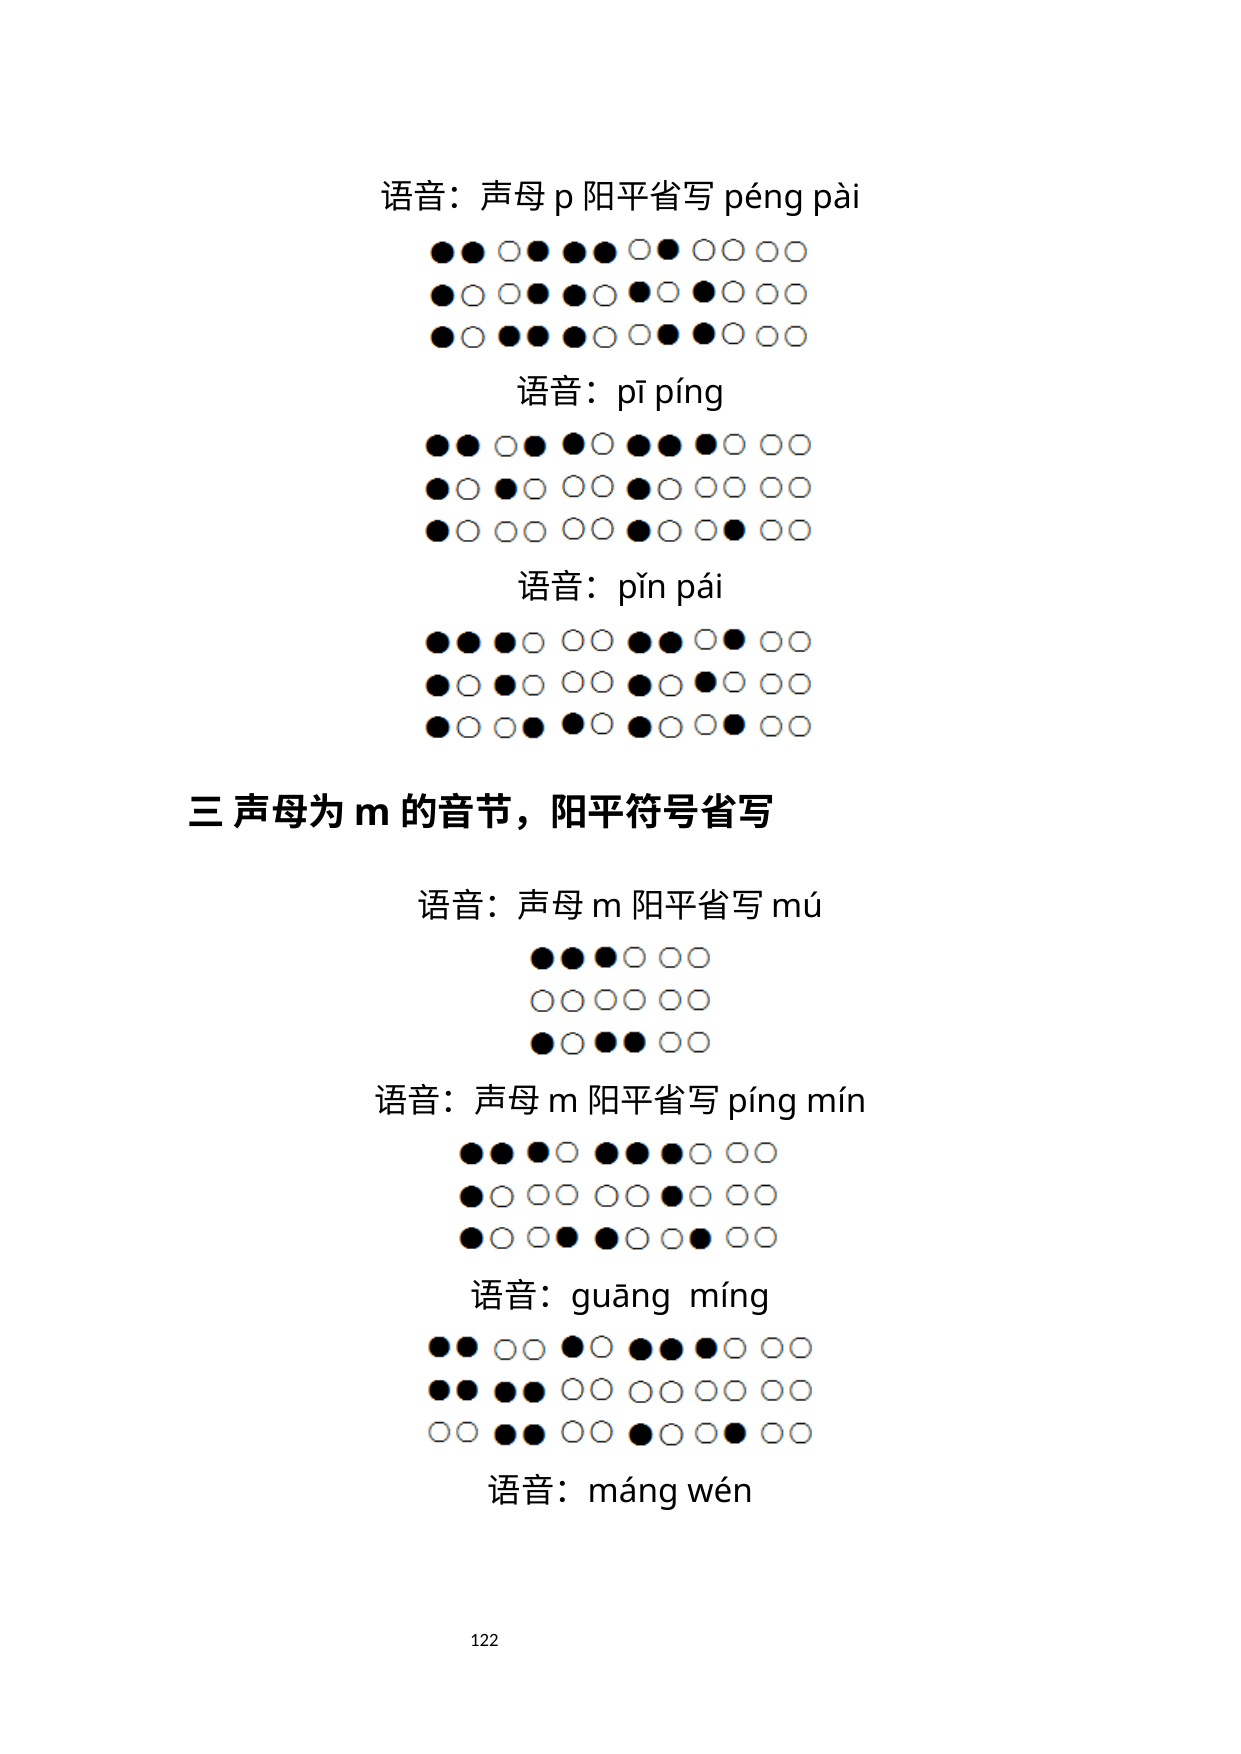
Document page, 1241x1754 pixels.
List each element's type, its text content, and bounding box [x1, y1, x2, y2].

text 语音：声母m 阳平省写mú [187, 870, 1053, 935]
picture [455, 1136, 785, 1254]
text 语音：声母p 阳平省写 péng pài [187, 162, 1053, 227]
picture [421, 427, 819, 547]
picture [523, 941, 718, 1059]
picture [426, 231, 815, 353]
picture [421, 1331, 820, 1450]
text 语音：guāng míng [187, 1260, 1053, 1325]
text 语音：máng wén [187, 1455, 1053, 1520]
text 语音：pī píng [187, 357, 1053, 422]
text 语音：pǐn pái [187, 552, 1053, 617]
text 语音：声母m 阳平省写píng mín [187, 1065, 1053, 1130]
picture [421, 621, 819, 743]
subtitle 三 声母为m 的音节，阳平符号省写 [187, 776, 1053, 841]
